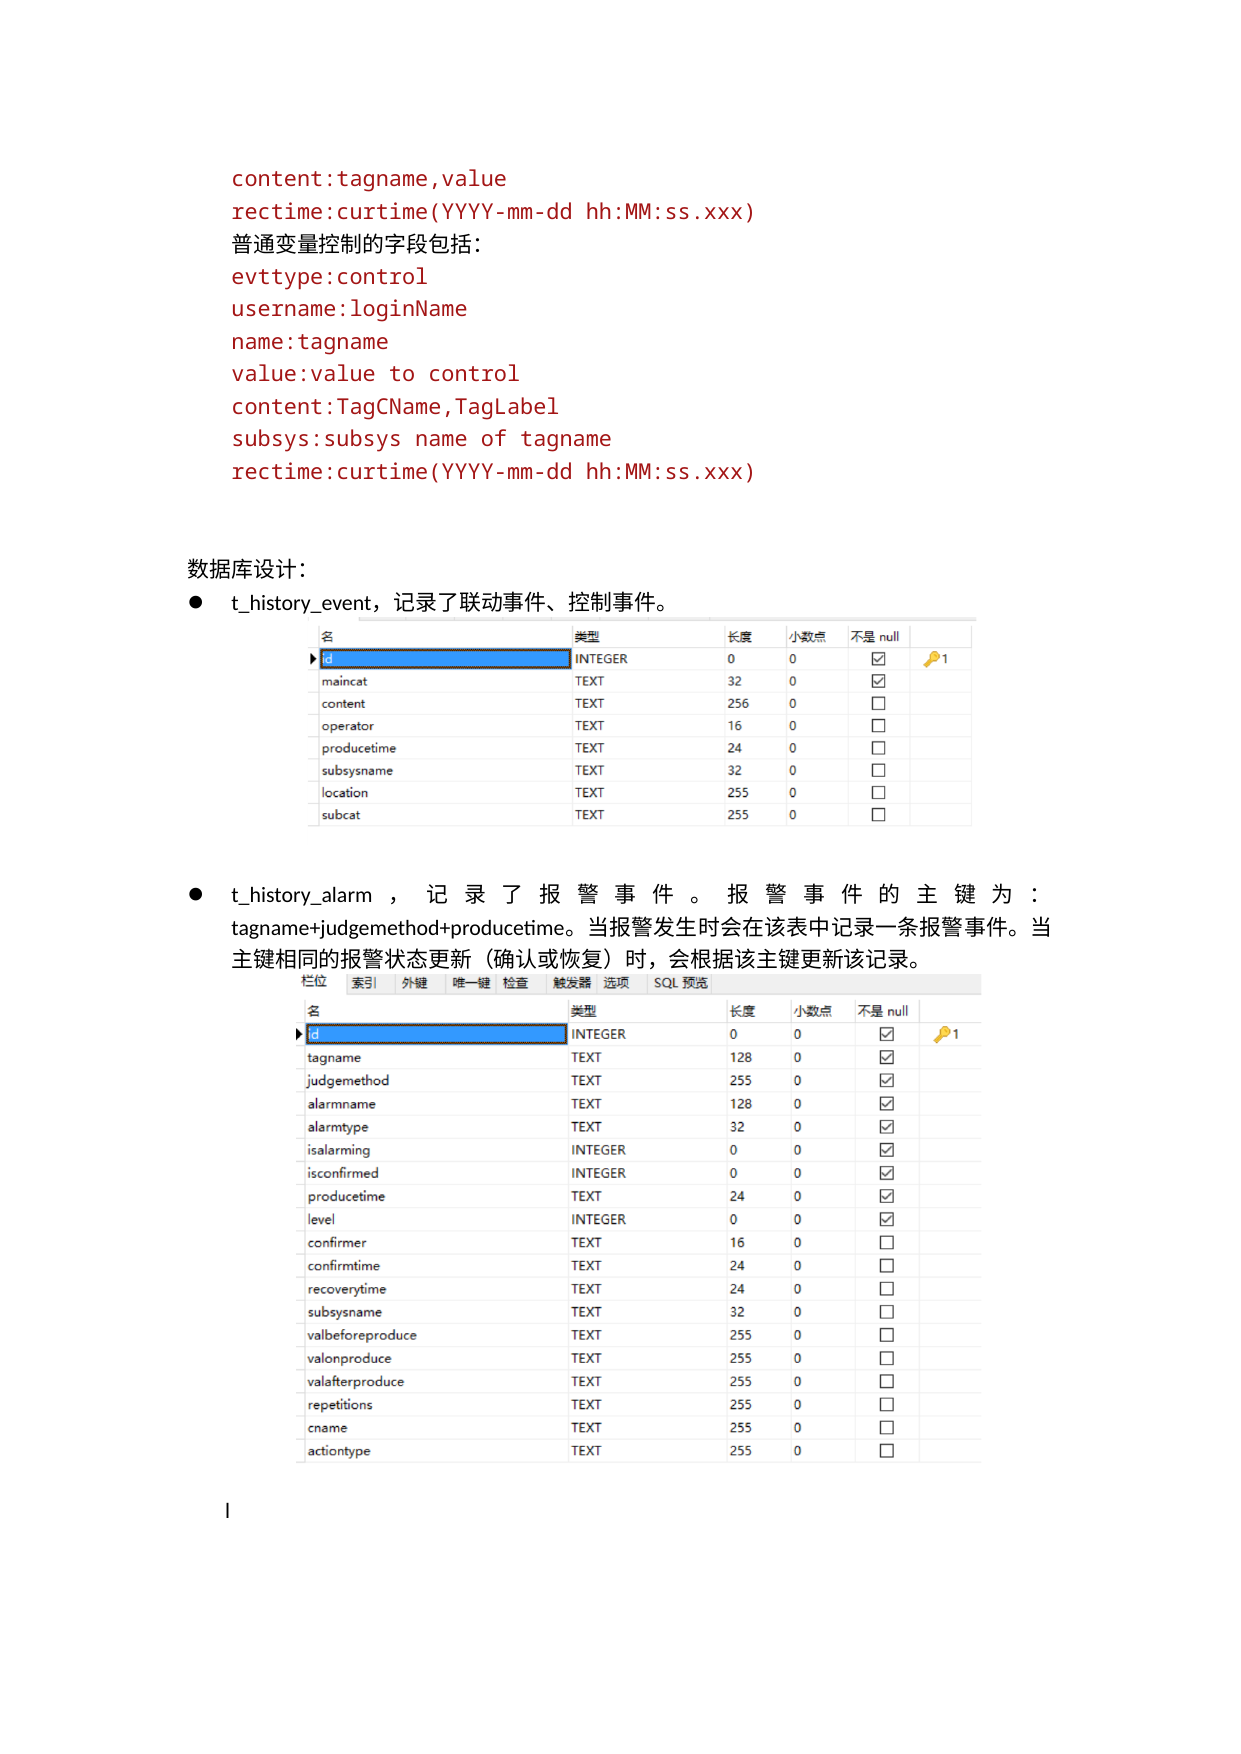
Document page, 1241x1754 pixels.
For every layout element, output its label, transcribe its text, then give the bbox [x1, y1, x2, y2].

list l [225, 1494, 1053, 1527]
text 普通变量控制的字段包括： [231, 227, 1053, 259]
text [231, 194, 1053, 227]
picture [296, 974, 982, 1468]
text username:loginName [231, 292, 1053, 324]
text 数据库设计： [187, 552, 1053, 584]
text evttype:control [231, 259, 1053, 292]
text name:tagname [231, 324, 1053, 357]
picture [307, 617, 977, 845]
text subsys:subsys name of tagname [187, 422, 1053, 454]
text content:tagname,value [231, 162, 1053, 194]
text content:TagCName,TagLabel [187, 389, 1053, 422]
text rectime:curtime(YYYY-mm-dd hh:MM:ss.xxx) [231, 454, 1053, 487]
list t_history_alarm，记录了报警事件。报警事件的主键为：tagname+judgemethod+producetime。当报警发生时会在该表中记录一条报警事件。当主键相同的报警状态更新（确认或恢复）时，会根据该主键更新该记录。 [187, 877, 1053, 974]
text value:value to control [231, 357, 1053, 389]
list t_history_event，记录了联动事件、控制事件。 [187, 584, 1053, 617]
